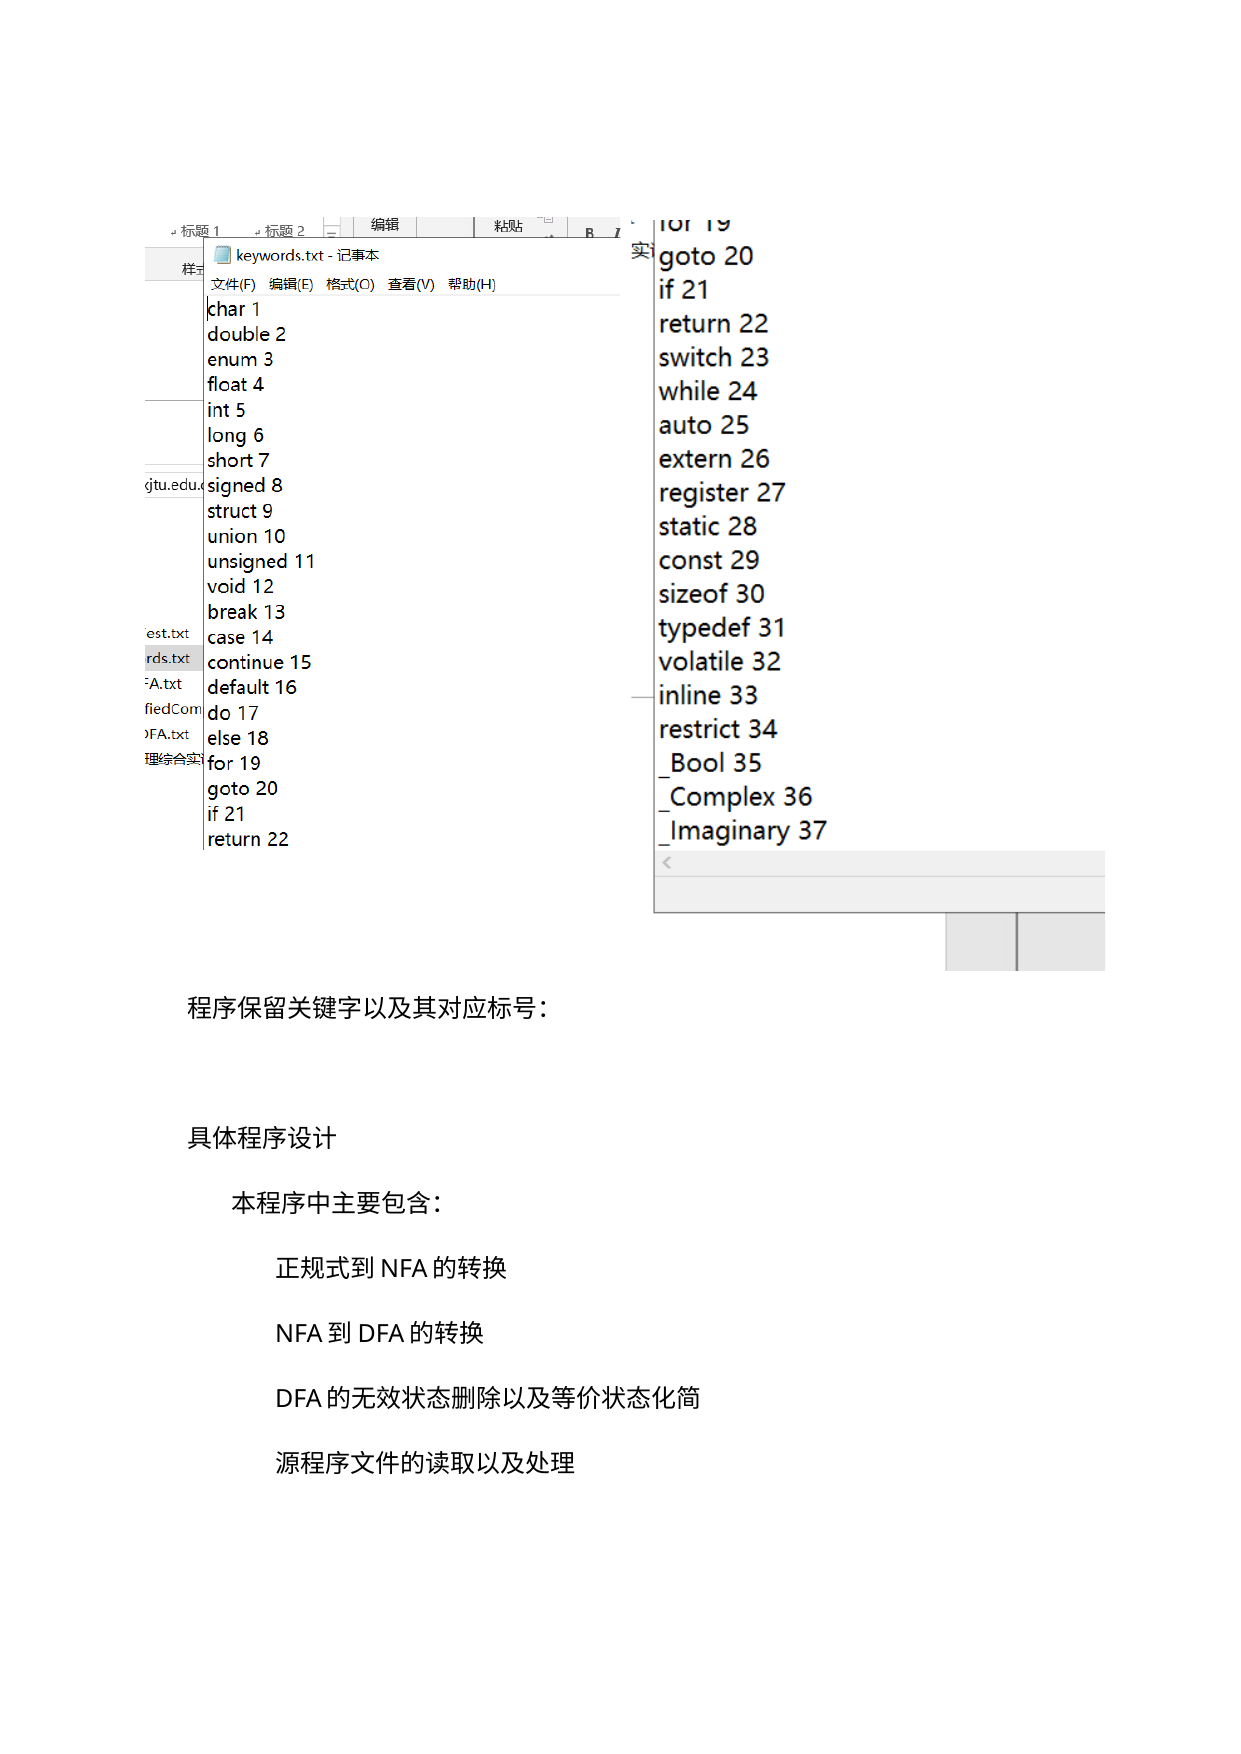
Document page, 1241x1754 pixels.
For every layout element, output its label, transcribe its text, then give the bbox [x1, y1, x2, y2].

text NFA到DFA的转换 [231, 1299, 1053, 1364]
text 源程序文件的读取以及处理 [231, 1429, 1053, 1494]
picture [631, 220, 1105, 971]
picture [145, 217, 621, 850]
text 具体程序设计 [187, 1104, 1053, 1169]
text DFA的无效状态删除以及等价状态化简 [231, 1364, 1053, 1429]
text 正规式到NFA的转换 [231, 1234, 1053, 1299]
text 本程序中主要包含： [231, 1169, 1053, 1234]
